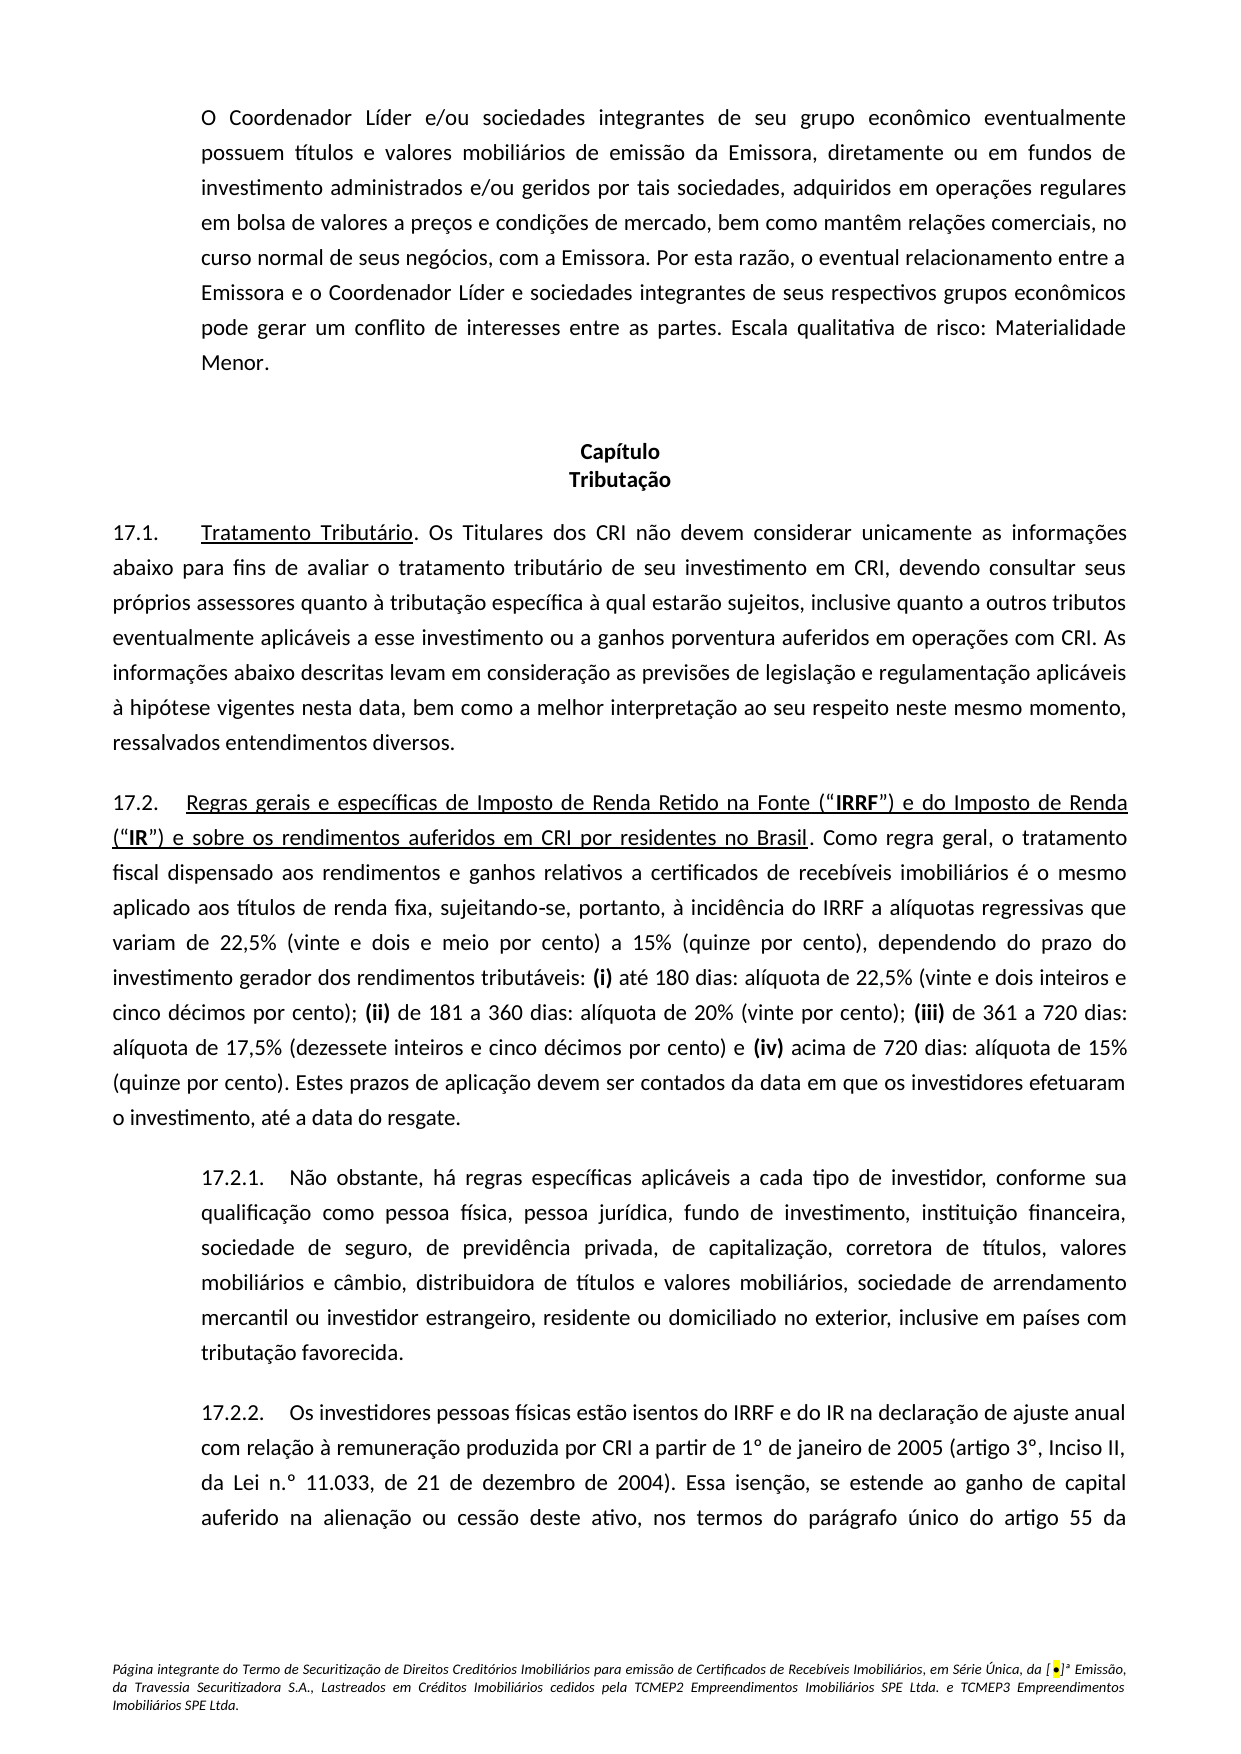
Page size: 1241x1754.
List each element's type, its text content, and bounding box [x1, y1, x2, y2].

list Regras gerais e específicas de Imposto de Renda Retido na Fonte (“IRRF”) e do Imposto de Renda (“IR”) e sobre os rendimentos auferidos em CRI por residentes no Brasil. Como regra geral, o tratamento fiscal dispensado aos rendimentos e ganhos relativos a certificados de recebíveis imobiliários é o mesmo aplicado aos títulos de renda fixa, sujeitando‐se, portanto, à incidência do IRRF a alíquotas regressivas que variam de 22,5% (vinte e dois e meio por cento) a 15% (quinze por cento), dependendo do prazo do investimento gerador dos rendimentos tributáveis: (i) até 180 dias: alíquota de 22,5% (vinte e dois inteiros e cinco décimos por cento); (ii) de 181 a 360 dias: alíquota de 20% (vinte por cento); (iii) de 361 a 720 dias: alíquota de 17,5% (dezessete inteiros e cinco décimos por cento) e (iv) acima de 720 dias: alíquota de 15% (quinze por cento). Estes prazos de aplicação devem ser contados da data em que os investidores efetuaram o investimento, até a data do resgate. [112, 788, 1128, 1131]
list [201, 1398, 1128, 1531]
text O Coordenador Líder e/ou sociedades integrantes de seu grupo econômico eventualmente possuem títulos e valores mobiliários de emissão da Emissora, diretamente ou em fundos de investimento administrados e/ou geridos por tais sociedades, adquiridos em operações regulares em bolsa de valores a preços e condições de mercado, bem como mantêm relações comerciais, no curso normal de seus negócios, com a Emissora. Por esta razão, o eventual relacionamento entre a Emissora e o Coordenador Líder e sociedades integrantes de seus respectivos grupos econômicos pode gerar um conflito de interesses entre as partes. Escala qualitativa de risco: Materialidade Menor. [201, 103, 1128, 376]
list Tratamento Tributário. Os Titulares dos CRI não devem considerar unicamente as informações abaixo para fins de avaliar o tratamento tributário de seu investimento em CRI, devendo consultar seus próprios assessores quanto à tributação específica à qual estarão sujeitos, inclusive quanto a outros tributos eventualmente aplicáveis a esse investimento ou a ganhos porventura auferidos em operações com CRI. As informações abaixo descritas levam em consideração as previsões de legislação e regulamentação aplicáveis à hipótese vigentes nesta data, bem como a melhor interpretação ao seu respeito neste mesmo momento, ressalvados entendimentos diversos. [112, 518, 1128, 756]
text Capítulo Tributação [75, 437, 1128, 493]
list Não obstante, há regras específicas aplicáveis a cada tipo de investidor, conforme sua qualificação como pessoa física, pessoa jurídica, fundo de investimento, instituição financeira, sociedade de seguro, de previdência privada, de capitalização, corretora de títulos, valores mobiliários e câmbio, distribuidora de títulos e valores mobiliários, sociedade de arrendamento mercantil ou investidor estrangeiro, residente ou domiciliado no exterior, inclusive em países com tributação favorecida. [201, 1163, 1128, 1366]
